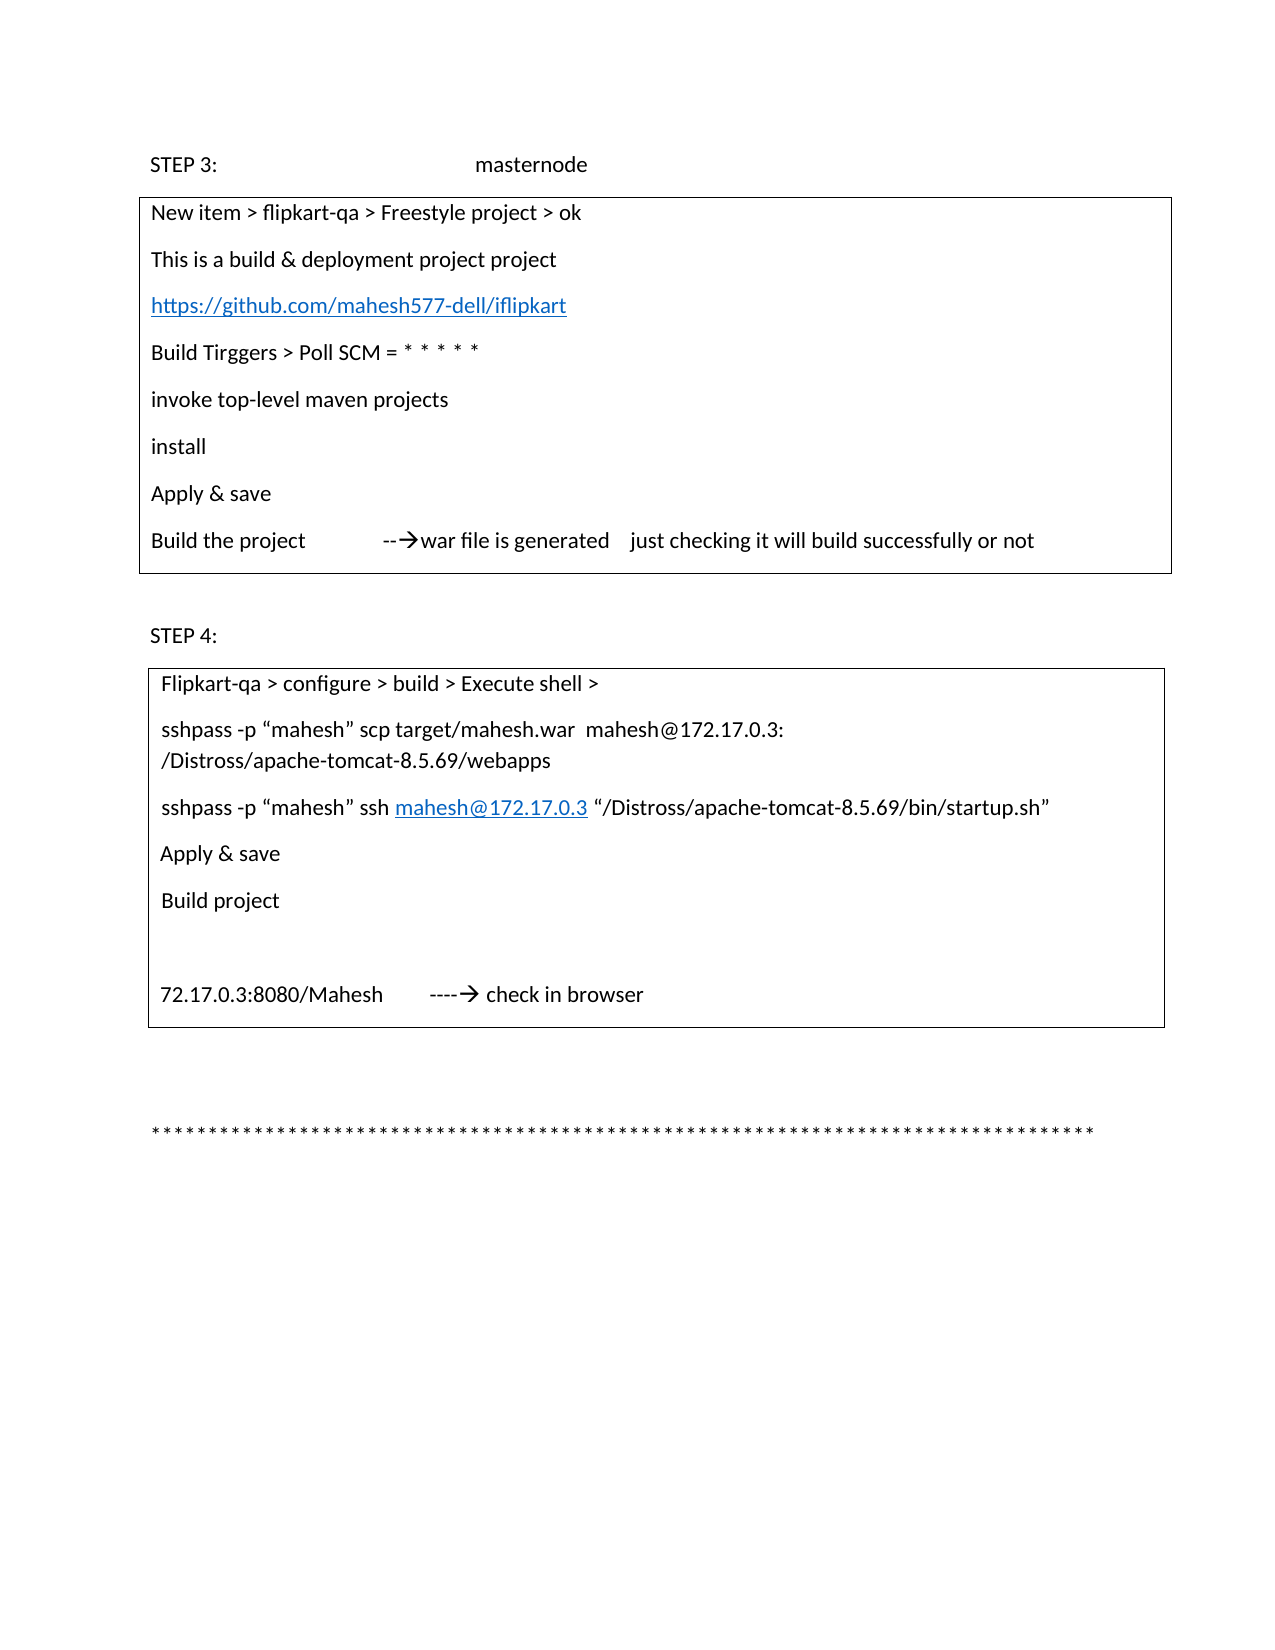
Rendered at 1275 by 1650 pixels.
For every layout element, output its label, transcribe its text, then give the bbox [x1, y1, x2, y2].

text STEP 4: [150, 621, 1125, 649]
table_header Flipkart-qa > configure > build > Execute shell > sshpass -p “mahesh” scp target/mahesh.war mahesh@172.17.0.3: /Distross/apache-tomcat-8.5.69/webapps sshpass -p “mahesh” ssh mahesh@172.17.0.3 “/Distross/apache-tomcat-8.5.69/bin/startup.sh” Apply & save Build project 72.17.0.3:8080/Mahesh ---- check in browser [149, 669, 1164, 1027]
text STEP 3: masternode [150, 150, 1125, 178]
table_header New item > flipkart-qa > Freestyle project > ok This is a build & deployment project project https://github.com/mahesh577-dell/iflipkart Build Tirggers > Poll SCM = * * * * * invoke top-level maven projects install Apply & save Build the project --war file is generated just checking it will build successfully or not [140, 198, 1171, 573]
text *********************************************************************************** [150, 1122, 1125, 1150]
